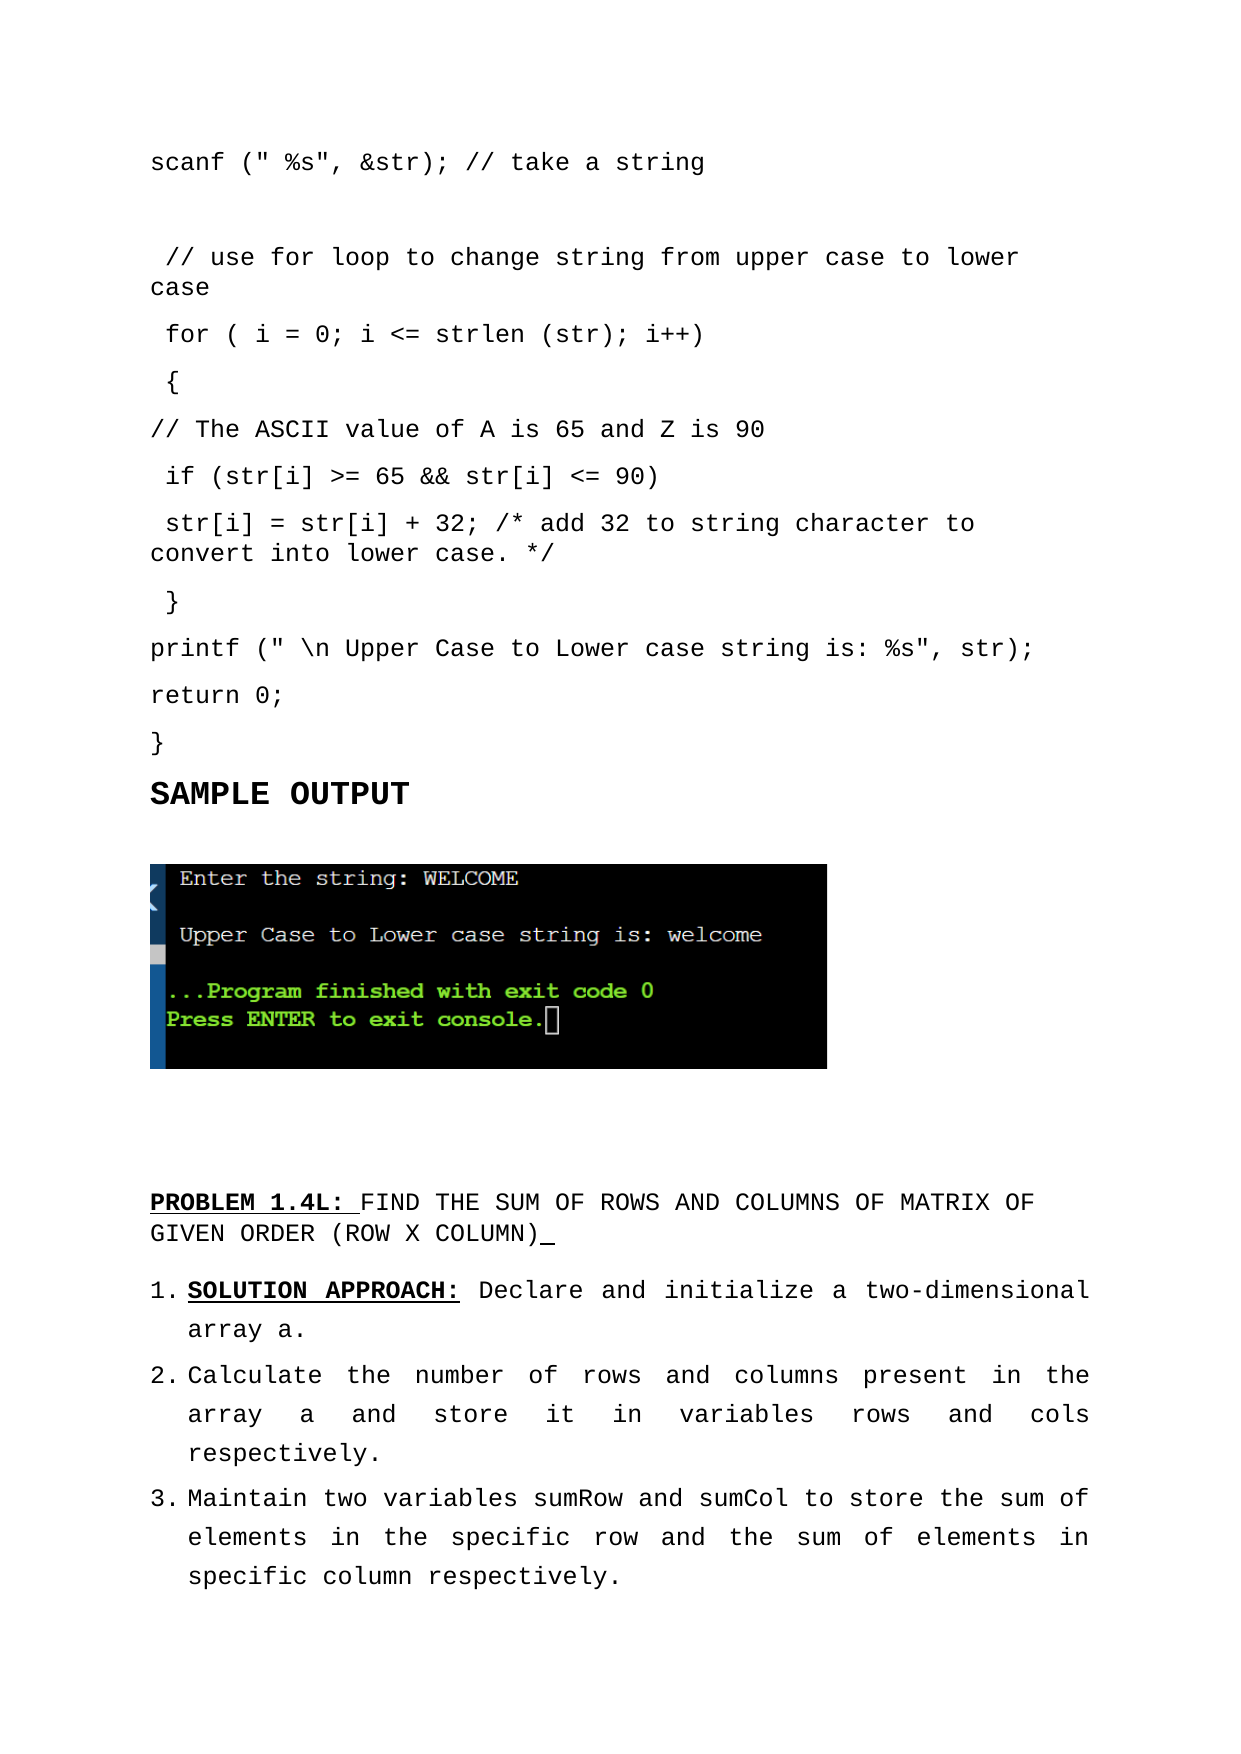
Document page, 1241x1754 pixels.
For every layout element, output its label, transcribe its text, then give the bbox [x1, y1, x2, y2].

text str[i] = str[i] + 32; /* add 32 to string character to convert into lower case. */ [150, 511, 1090, 569]
text } [150, 588, 1090, 617]
text // use for loop to change string from upper case to lower case [150, 244, 1090, 303]
list SOLUTION APPROACH: Declare and initialize a two-dimensional array a. [150, 1267, 1090, 1345]
text for ( i = 0; i <= strlen (str); i++) [150, 322, 1090, 350]
list Maintain two variables sumRow and sumCol to store the sum of elements in the specific row and the sum of elements in specific column respectively. [150, 1475, 1090, 1592]
text // The ASCII value of A is 65 and Z is 90 [150, 416, 1090, 444]
text return 0; [150, 683, 1090, 711]
text printf (" \n Upper Case to Lower case string is: %s", str); [150, 635, 1090, 664]
text scanf (" %s", &str); // take a string [150, 150, 1090, 178]
text PROBLEM 1.4L: FIND THE SUM OF ROWS AND COLUMNS OF MATRIX OF GIVEN ORDER (ROW X COLUMN) [150, 1189, 1090, 1248]
text } [150, 730, 1090, 758]
text SAMPLE OUTPUT [150, 777, 1090, 815]
text if (str[i] >= 65 && str[i] <= 90) [150, 463, 1090, 492]
text { [150, 369, 1090, 397]
list Calculate the number of rows and columns present in the array a and store it in variables rows and cols respectively. [150, 1352, 1090, 1469]
